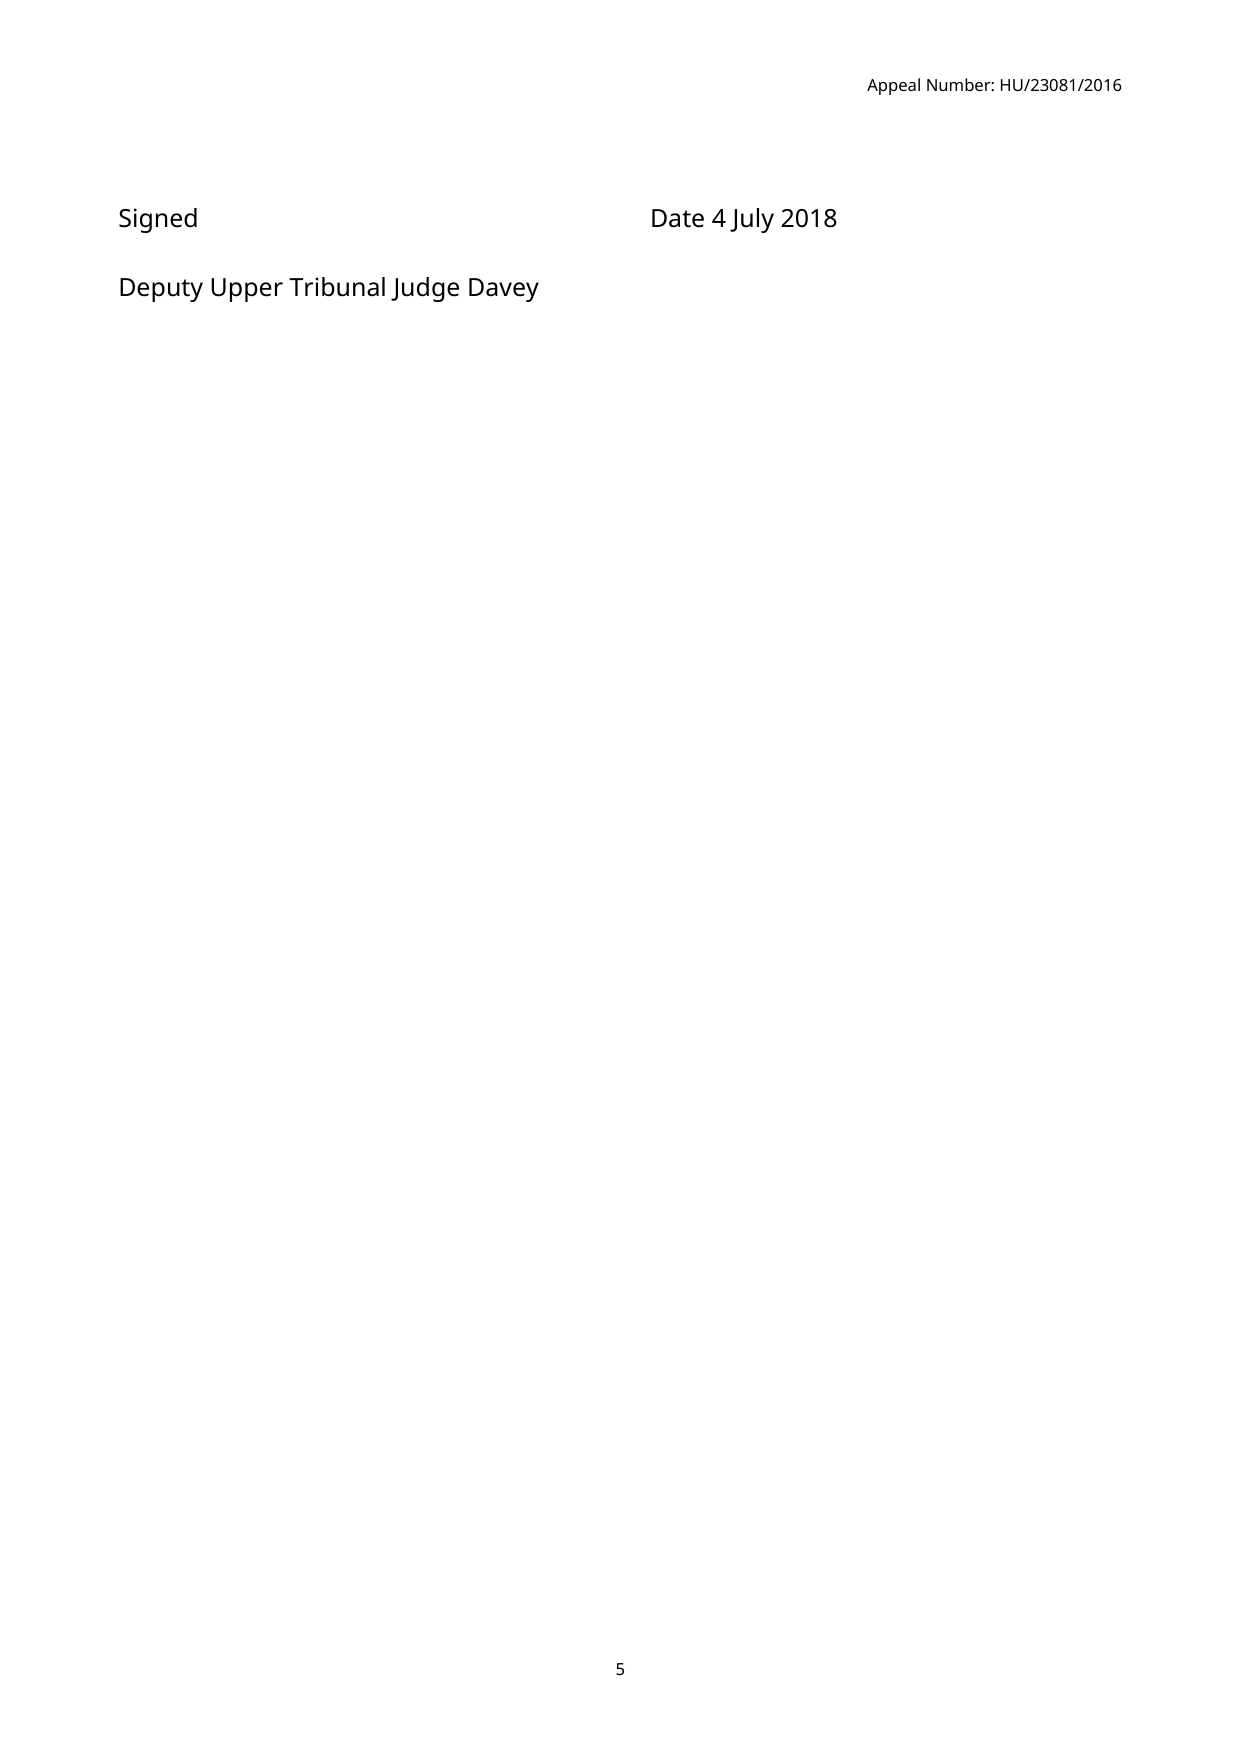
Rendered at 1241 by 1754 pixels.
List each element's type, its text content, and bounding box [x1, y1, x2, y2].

text Signed Date 4 July 2018 [118, 201, 1122, 235]
text Deputy Upper Tribunal Judge Davey [118, 269, 1122, 303]
